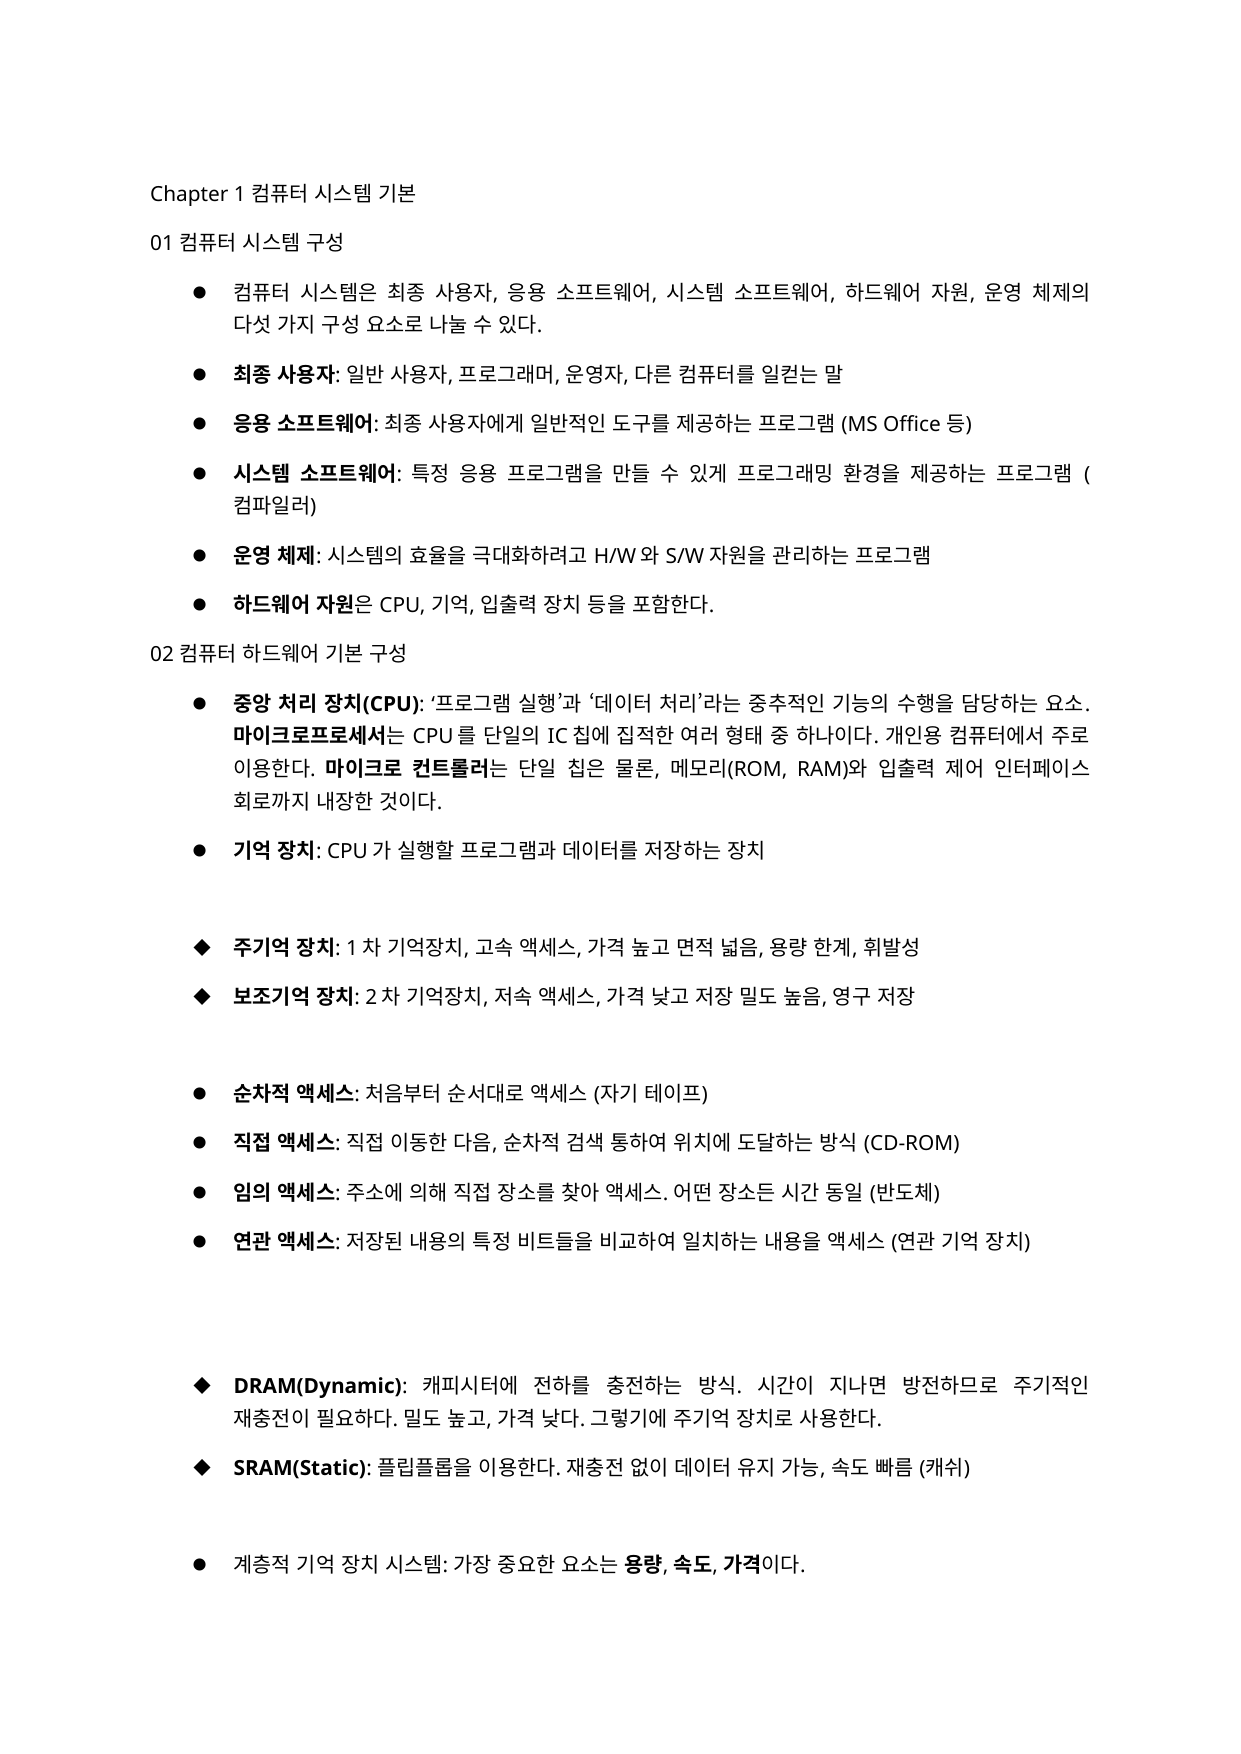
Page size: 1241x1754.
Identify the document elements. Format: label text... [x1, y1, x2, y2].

list 보조기억 장치: 2차 기억장치, 저속 액세스, 가격 낮고 저장 밀도 높음, 영구 저장 [192, 981, 1090, 1011]
list 임의 액세스: 주소에 의해 직접 장소를 찾아 액세스. 어떤 장소든 시간 동일 (반도체) [192, 1176, 1090, 1206]
list 운영 체제: 시스템의 효율을 극대화하려고 H/W와 S/W 자원을 관리하는 프로그램 [192, 539, 1090, 569]
list 순차적 액세스: 처음부터 순서대로 액세스 (자기 테이프) [192, 1077, 1090, 1107]
list 연관 액세스: 저장된 내용의 특정 비트들을 비교하여 일치하는 내용을 액세스 (연관 기억 장치) [192, 1225, 1090, 1256]
text Chapter 1 컴퓨터 시스템 기본 [150, 177, 1090, 207]
list 최종 사용자: 일반 사용자, 프로그래머, 운영자, 다른 컴퓨터를 일컫는 말 [192, 358, 1090, 388]
list 직접 액세스: 직접 이동한 다음, 순차적 검색 통하여 위치에 도달하는 방식 (CD-ROM) [192, 1127, 1090, 1157]
text 02 컴퓨터 하드웨어 기본 구성 [150, 638, 1090, 668]
list 중앙 처리 장치(CPU): ‘프로그램 실행’과 ‘데이터 처리’라는 중추적인 기능의 수행을 담당하는 요소. 마이크로프로세서는 CPU를 단일의 IC칩에 집적한 여러 형태 중 하나이다. 개인용 컴퓨터에서 주로 이용한다. 마이크로 컨트롤러는 단일 칩은 물론, 메모리(ROM, RAM)와 입출력 제어 인터페이스 회로까지 내장한 것이다. [192, 687, 1090, 815]
list 하드웨어 자원은 CPU, 기억, 입출력 장치 등을 포함한다. [192, 588, 1090, 618]
text 01 컴퓨터 시스템 구성 [150, 227, 1090, 257]
list 계층적 기억 장치 시스템: 가장 중요한 요소는 용량, 속도, 가격이다. [192, 1548, 1090, 1578]
list 시스템 소프트웨어: 특정 응용 프로그램을 만들 수 있게 프로그래밍 환경을 제공하는 프로그램 (컴파일러) [192, 457, 1090, 520]
list 컴퓨터 시스템은 최종 사용자, 응용 소프트웨어, 시스템 소프트웨어, 하드웨어 자원, 운영 체제의 다섯 가지 구성 요소로 나눌 수 있다. [192, 276, 1090, 339]
list 응용 소프트웨어: 최종 사용자에게 일반적인 도구를 제공하는 프로그램 (MS Office 등) [192, 407, 1090, 438]
list SRAM(Static): 플립플롭을 이용한다. 재충전 없이 데이터 유지 가능, 속도 빠름 (캐쉬) [192, 1451, 1090, 1482]
list DRAM(Dynamic): 캐피시터에 전하를 충전하는 방식. 시간이 지나면 방전하므로 주기적인 재충전이 필요하다. 밀도 높고, 가격 낮다. 그렇기에 주기억 장치로 사용한다. [192, 1369, 1090, 1432]
list 기억 장치: CPU가 실행할 프로그램과 데이터를 저장하는 장치 [192, 834, 1090, 865]
list 주기억 장치: 1차 기억장치, 고속 액세스, 가격 높고 면적 넓음, 용량 한계, 휘발성 [192, 931, 1090, 961]
